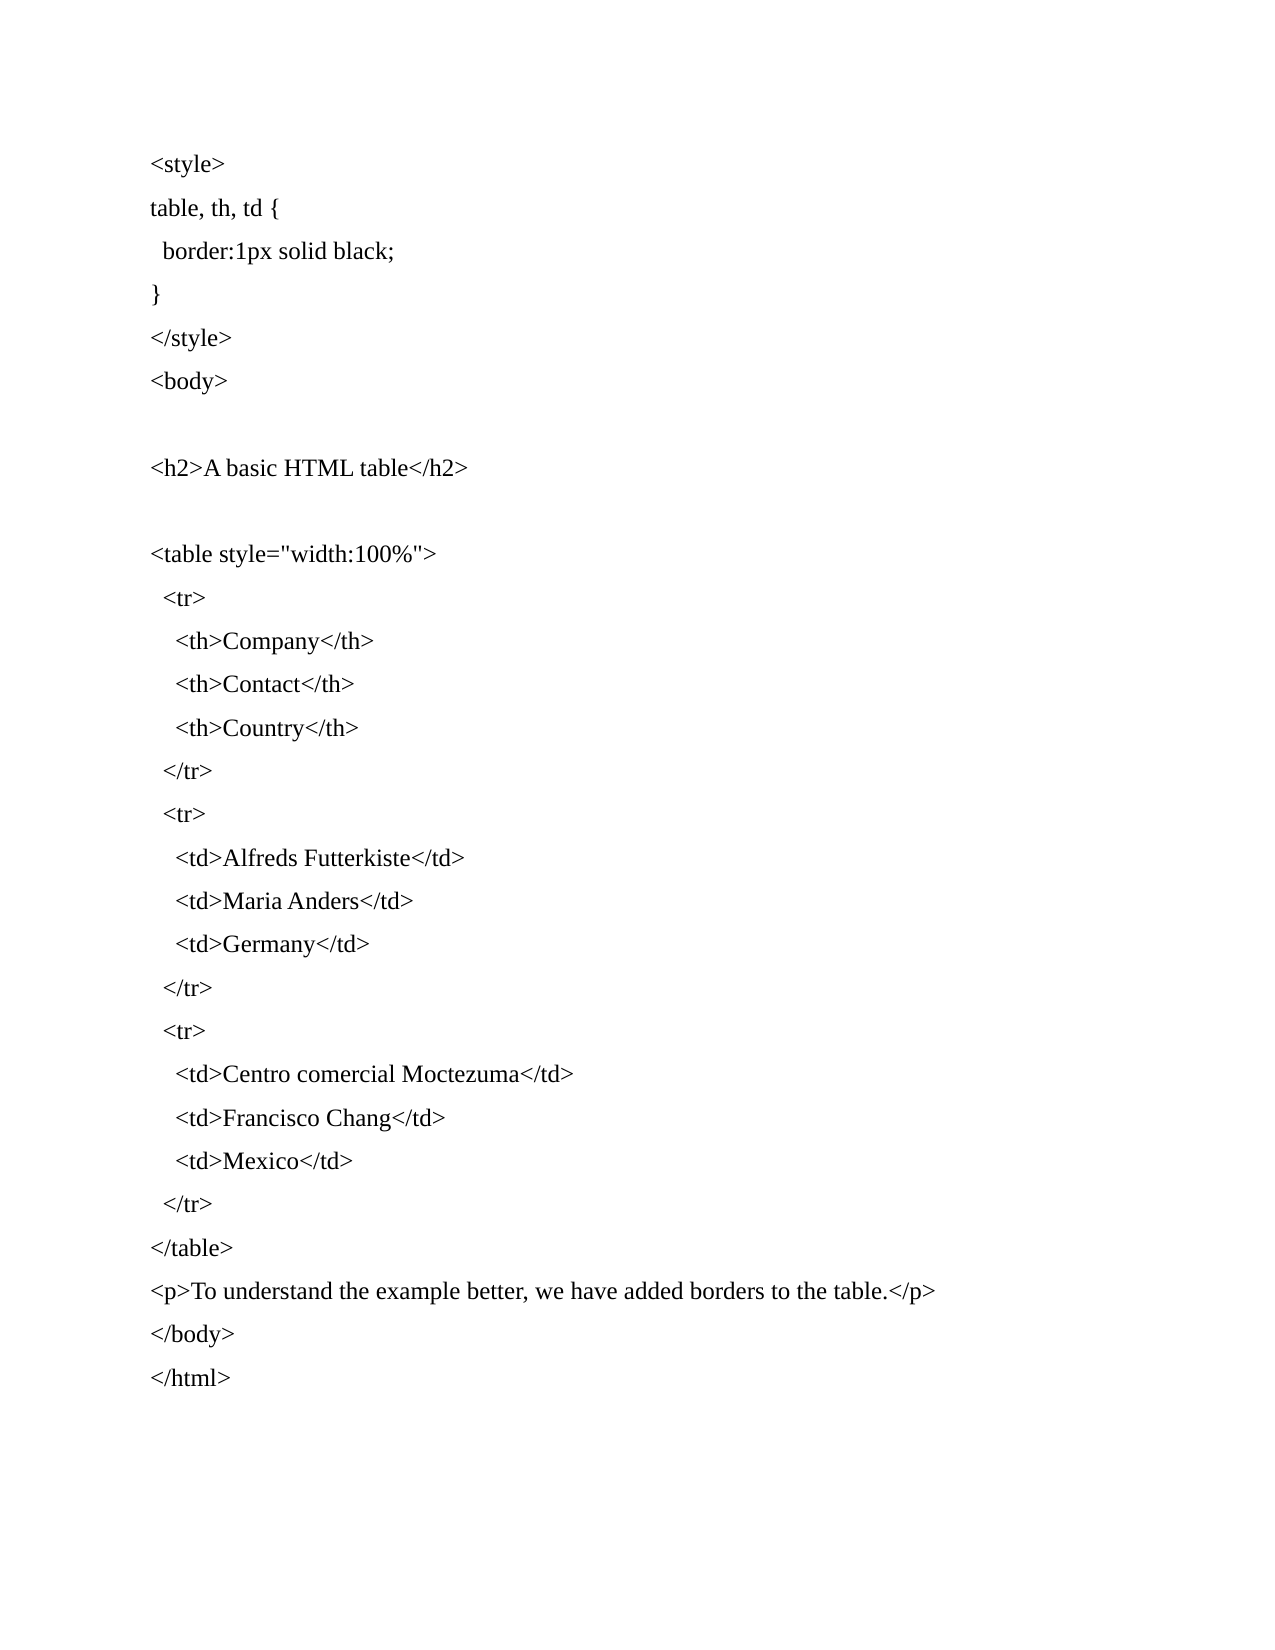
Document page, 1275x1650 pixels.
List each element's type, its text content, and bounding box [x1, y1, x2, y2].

text <p>To understand the example better, we have added borders to the table.</p> [150, 1277, 1125, 1305]
text <style> [150, 150, 1125, 179]
text <h2>A basic HTML table</h2> [150, 453, 1125, 482]
text <td>Alfreds Futterkiste</td> [150, 843, 1125, 872]
text <th>Country</th> [150, 713, 1125, 742]
text <td>Maria Anders</td> [150, 887, 1125, 915]
text <th>Company</th> [150, 627, 1125, 655]
text <table style="width:100%"> [150, 540, 1125, 569]
text <tr> [150, 583, 1125, 612]
text </style> [150, 323, 1125, 352]
text <td>Mexico</td> [150, 1147, 1125, 1175]
text <tr> [150, 1017, 1125, 1045]
text </table> [150, 1233, 1125, 1262]
text </tr> [150, 1190, 1125, 1219]
text <tr> [150, 800, 1125, 829]
text } [150, 280, 1125, 309]
text <td>Francisco Chang</td> [150, 1103, 1125, 1132]
text border:1px solid black; [150, 237, 1125, 265]
text </tr> [150, 757, 1125, 785]
text </html> [150, 1363, 1125, 1392]
text <body> [150, 367, 1125, 395]
text table, th, td { [150, 193, 1125, 222]
text </tr> [150, 973, 1125, 1002]
text <td>Centro comercial Moctezuma</td> [150, 1060, 1125, 1089]
text <td>Germany</td> [150, 930, 1125, 959]
text </body> [150, 1320, 1125, 1349]
text <th>Contact</th> [150, 670, 1125, 699]
